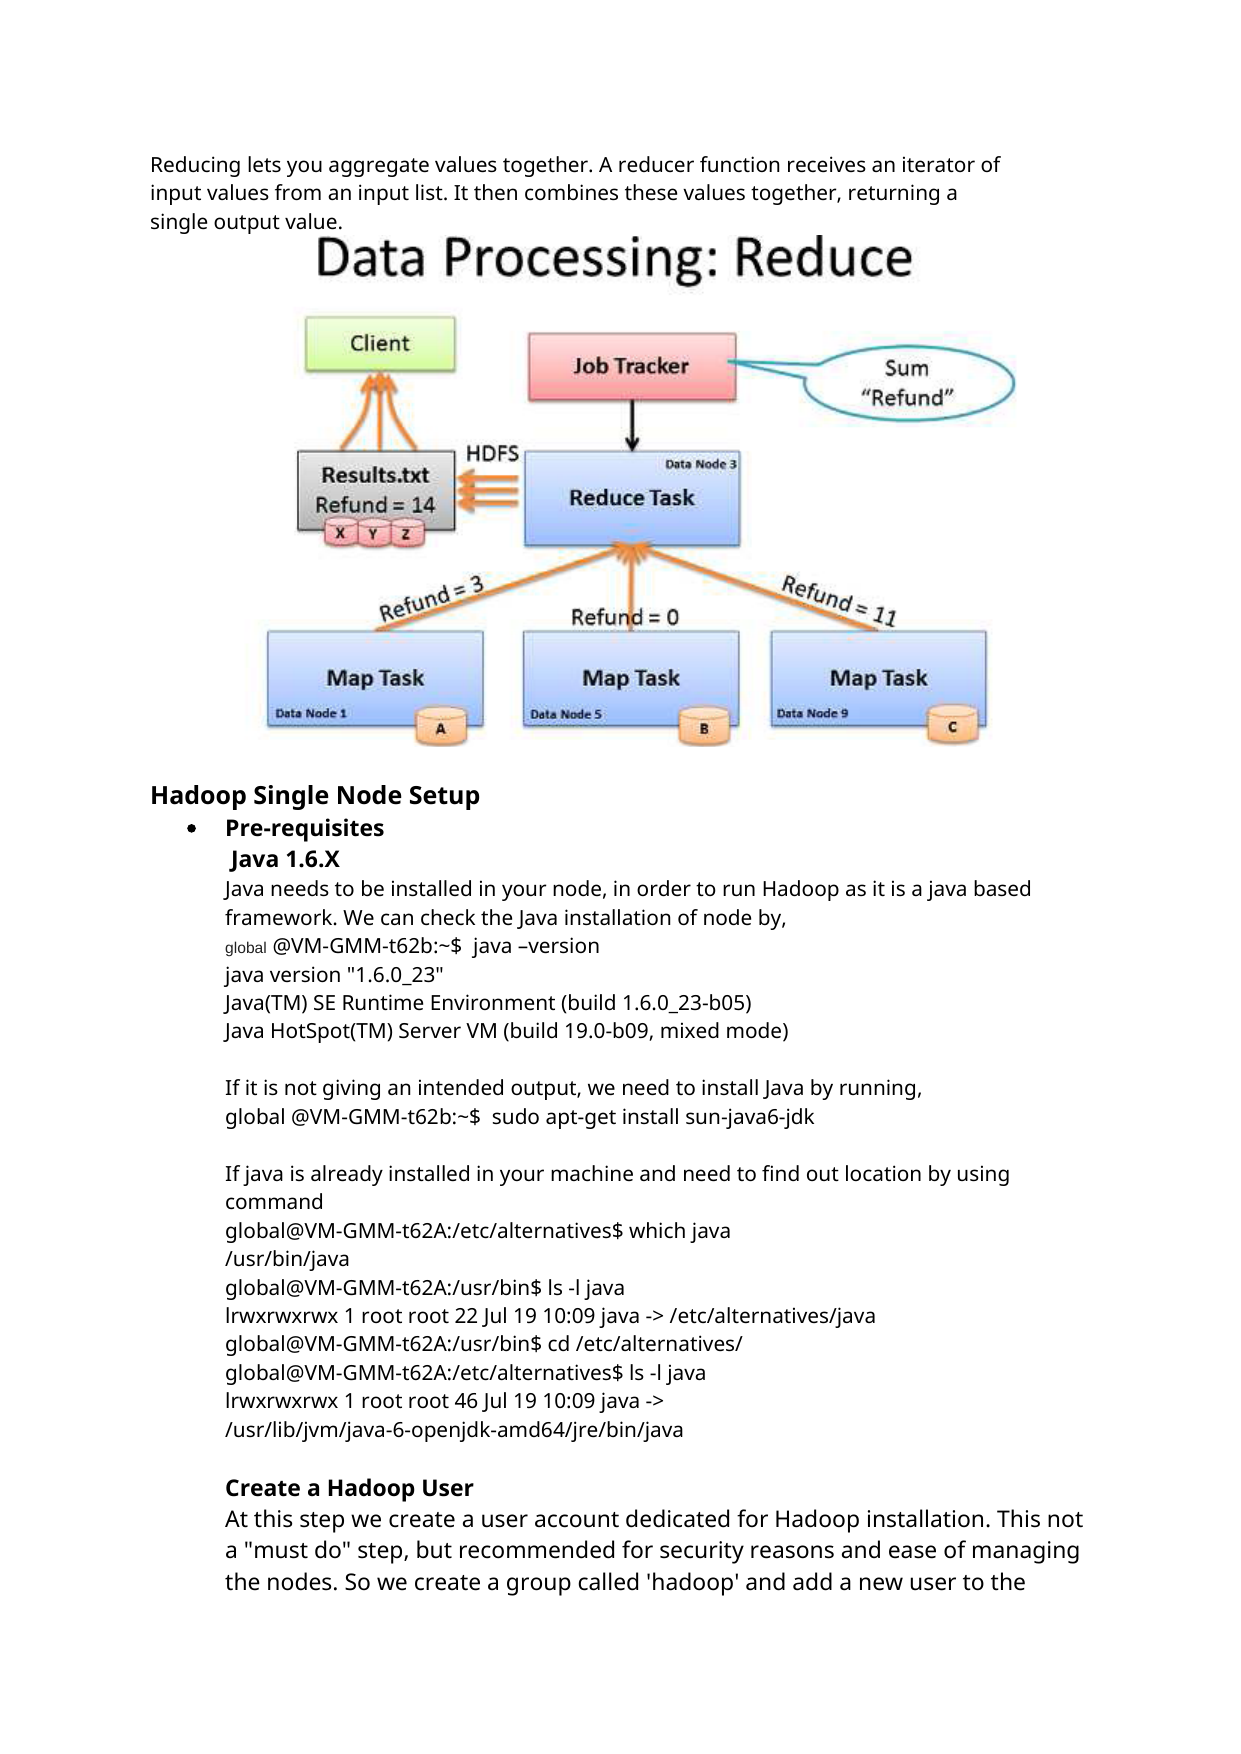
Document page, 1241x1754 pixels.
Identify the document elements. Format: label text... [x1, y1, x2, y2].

text global@VM-GMM-t62A:/usr/bin$ ls -l java [225, 1273, 1090, 1301]
text global@VM-GMM-t62A:/etc/alternatives$ ls -l java [225, 1358, 1090, 1386]
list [225, 1503, 1090, 1597]
text lrwxrwxrwx 1 root root 46 Jul 19 10:09 java -> /usr/lib/jvm/java-6-openjdk-amd64/jre/bin/java [225, 1386, 1090, 1443]
text If it is not giving an intended output, we need to install Java by running, [225, 1073, 1090, 1102]
text java version "1.6.0_23" [225, 960, 1090, 988]
text Hadoop Single Node Setup [150, 778, 1090, 812]
text lrwxrwxrwx 1 root root 22 Jul 19 10:09 java -> /etc/alternatives/java [225, 1301, 1090, 1329]
text global @VM-GMM-t62b:~$ java –version [225, 931, 1090, 960]
text Java needs to be installed in your node, in order to run Hadoop as it is a java based framework. We can check the Java installation of node by, [225, 874, 1090, 931]
text global@VM-GMM-t62A:/etc/alternatives$ which java [225, 1216, 1090, 1244]
text global@VM-GMM-t62A:/usr/bin$ cd /etc/alternatives/ [225, 1329, 1090, 1358]
text Java HotSpot(TM) Server VM (build 19.0-b09, mixed mode) [225, 1017, 1090, 1045]
text Reducing lets you aggregate values together. A reducer function receives an iterator of [150, 150, 1090, 178]
text global @VM-GMM-t62b:~$ sudo apt-get install sun-java6-jdk [225, 1102, 1090, 1130]
text single output value. [150, 207, 1090, 235]
list Pre-requisites [187, 812, 1090, 843]
text Java(TM) SE Runtime Environment (build 1.6.0_23-b05) [225, 988, 1090, 1017]
text /usr/bin/java [225, 1244, 1090, 1273]
text If java is already installed in your machine and need to find out location by using command [225, 1159, 1090, 1216]
text input values from an input list. It then combines these values together, returning a [150, 178, 1090, 207]
list Java 1.6.X [225, 843, 1090, 874]
list Create a Hadoop User [225, 1472, 1090, 1503]
